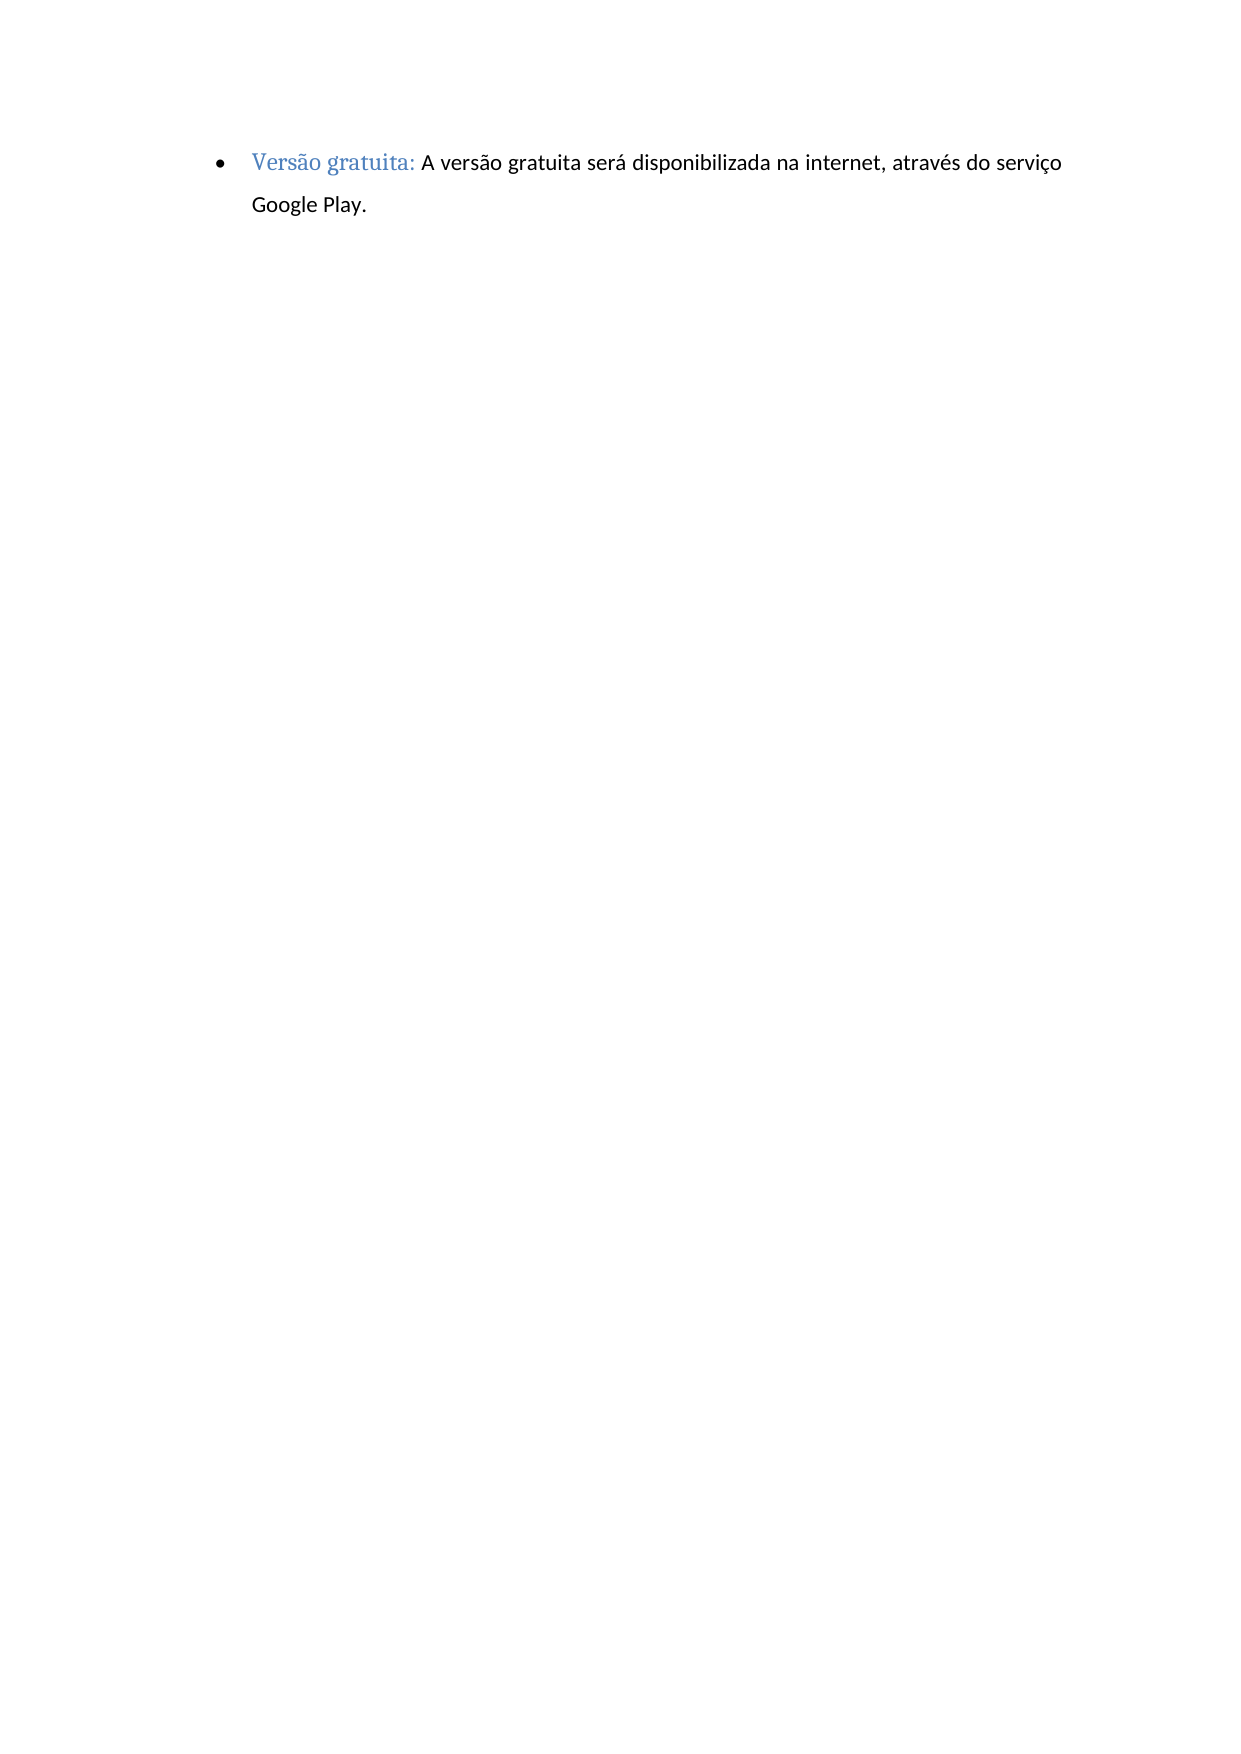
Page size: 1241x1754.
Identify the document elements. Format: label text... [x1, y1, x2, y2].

list Versão gratuita: A versão gratuita será disponibilizada na internet, através do serviço Google Play. [214, 148, 1063, 218]
